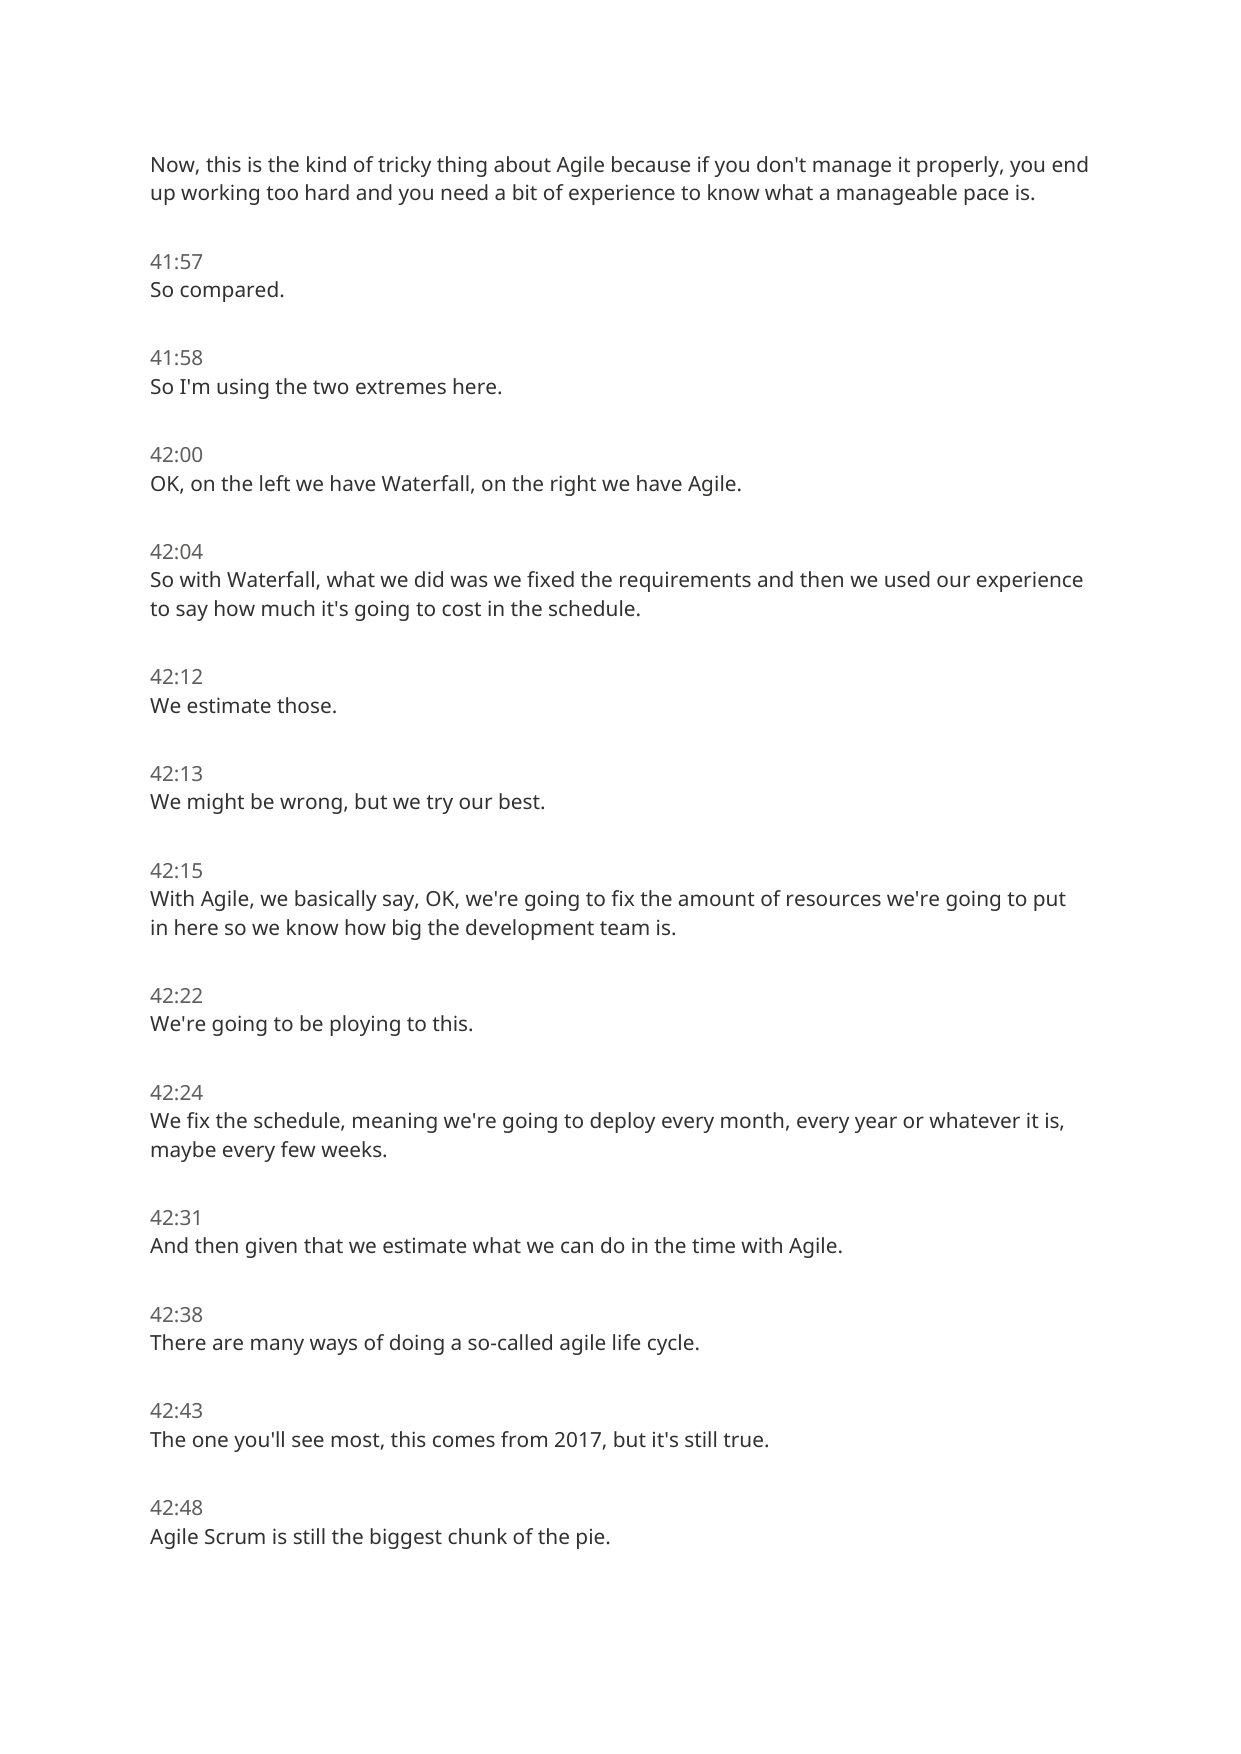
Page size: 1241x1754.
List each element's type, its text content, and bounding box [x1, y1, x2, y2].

text 42:13 We might be wrong, but we try our best. [150, 731, 1090, 816]
text 42:38 There are many ways of doing a so-called agile life cycle. [150, 1271, 1090, 1357]
text 41:57 So compared. [150, 218, 1090, 304]
text 42:48 Agile Scrum is still the biggest chunk of the pie. [150, 1465, 1090, 1550]
text 42:00 OK, on the left we have Waterfall, on the right we have Agile. [150, 412, 1090, 497]
text 42:04 So with Waterfall, what we did was we fixed the requirements and then we used our experience to say how much it's going to cost in the schedule. [150, 509, 1090, 622]
text 42:43 The one you'll see most, this comes from 2017, but it's still true. [150, 1368, 1090, 1453]
text 41:58 So I'm using the two extremes here. [150, 315, 1090, 400]
text 42:31 And then given that we estimate what we can do in the time with Agile. [150, 1174, 1090, 1260]
text 42:15 With Agile, we basically say, OK, we're going to fix the amount of resources we're going to put in here so we know how big the development team is. [150, 827, 1090, 941]
text 42:22 We're going to be ploying to this. [150, 953, 1090, 1038]
text 42:12 We estimate those. [150, 634, 1090, 719]
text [150, 150, 1090, 207]
text 42:24 We fix the schedule, meaning we're going to deploy every month, every year or whatever it is, maybe every few weeks. [150, 1049, 1090, 1163]
